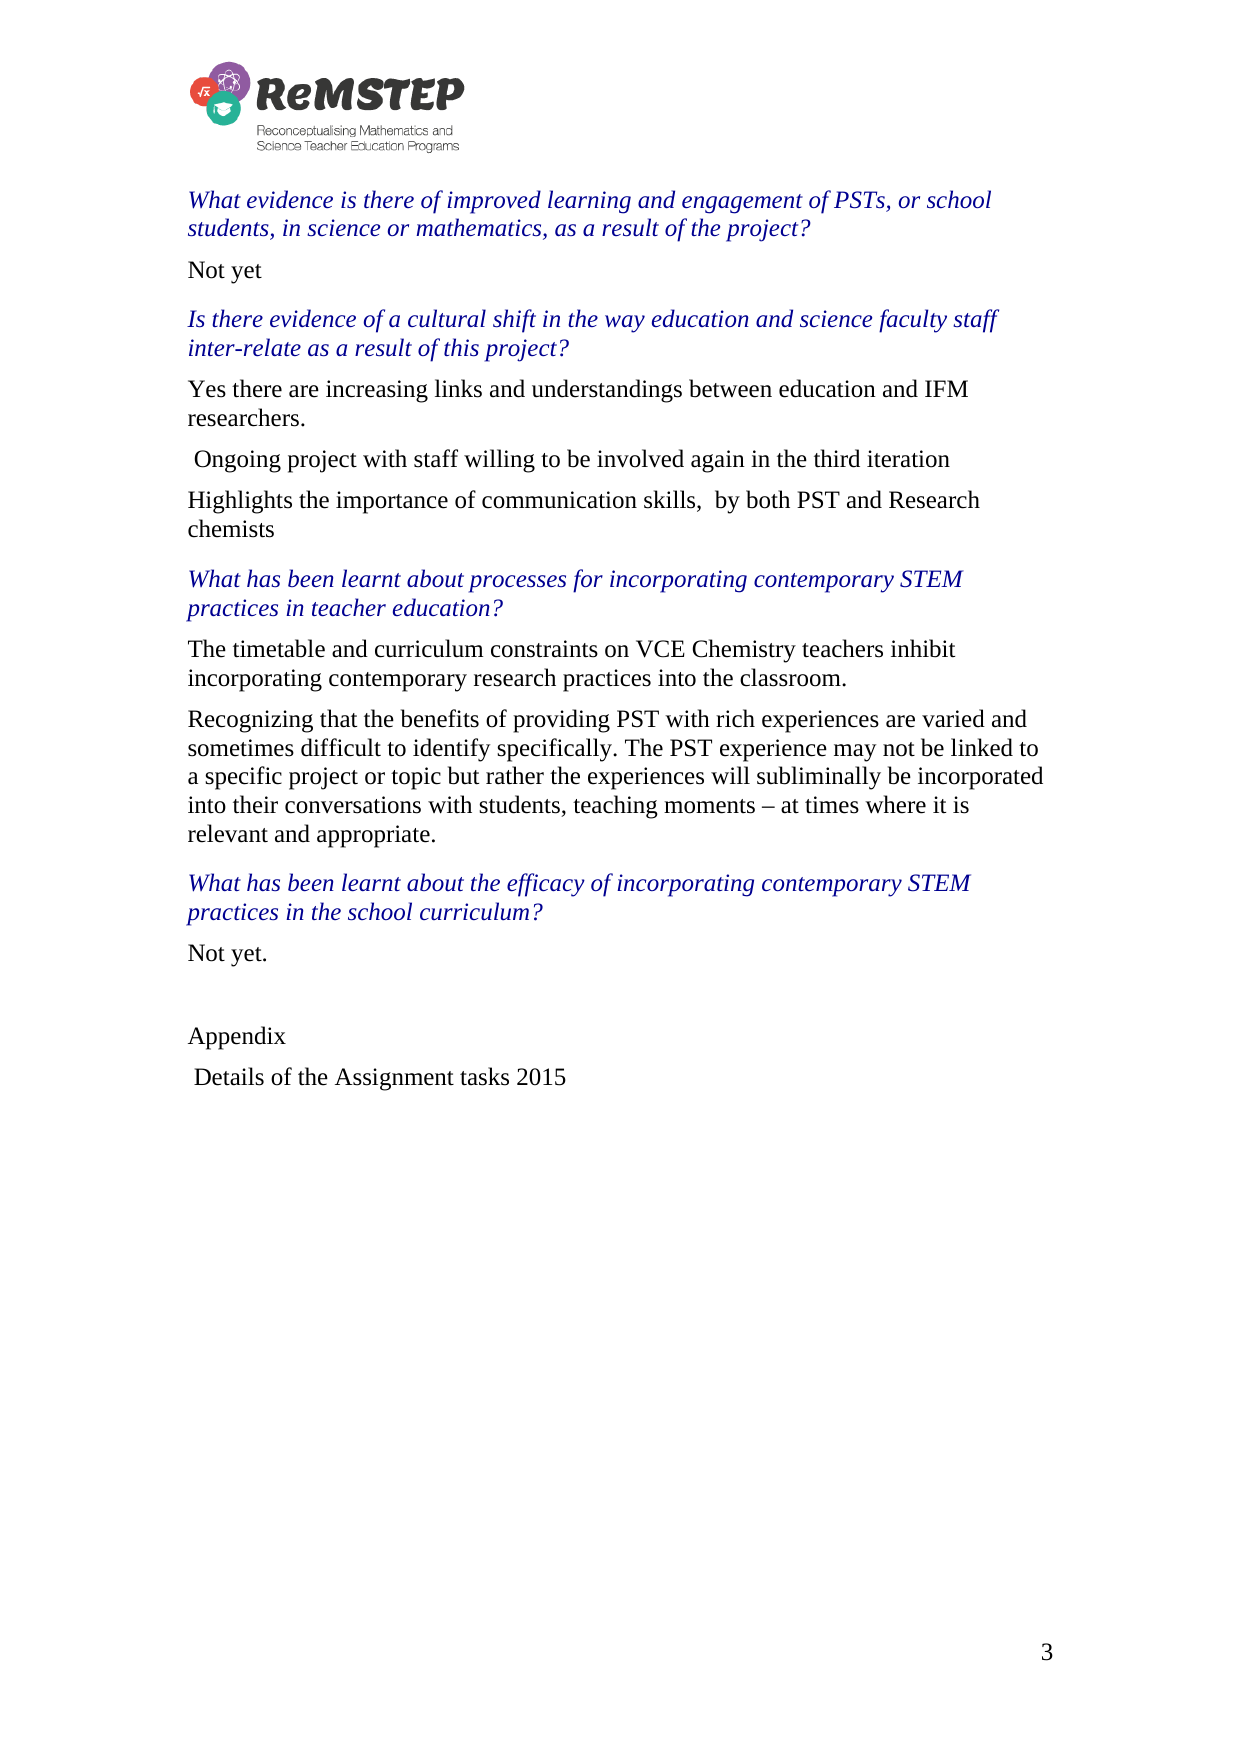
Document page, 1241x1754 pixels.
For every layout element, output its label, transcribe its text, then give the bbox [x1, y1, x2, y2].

text Yes there are increasing links and understandings between education and IFM researchers. [187, 374, 1053, 432]
text Not yet. [187, 938, 1053, 967]
text Ongoing project with staff willing to be involved again in the third iteration [187, 444, 1053, 473]
subtitle What has been learnt about the efficacy of incorporating contemporary STEM practices in the school curriculum? [187, 868, 1053, 926]
text Details of the Assignment tasks 2015 [187, 1062, 1053, 1091]
picture [187, 59, 466, 156]
subtitle Is there evidence of a cultural shift in the way education and science faculty staff inter-relate as a result of this project? [187, 304, 1053, 362]
text Highlights the importance of communication skills, by both PST and Research chemists [187, 486, 1053, 543]
text Recognizing that the benefits of providing PST with rich experiences are varied and sometimes difficult to identify specifically. The PST experience may not be linked to a specific project or topic but rather the experiences will subliminally be incorporated into their conversations with students, teaching moments – at times where it is relevant and appropriate. [187, 704, 1053, 848]
subtitle What has been learnt about processes for incorporating contemporary STEM practices in teacher education? [187, 564, 1053, 621]
subtitle What evidence is there of improved learning and engagement of PSTs, or school students, in science or mathematics, as a result of the project? [187, 185, 1053, 242]
text Appendix [187, 1021, 1053, 1050]
text Not yet [187, 255, 1053, 283]
text The timetable and curriculum constraints on VCE Chemistry teachers inhibit incorporating contemporary research practices into the classroom. [187, 634, 1053, 691]
